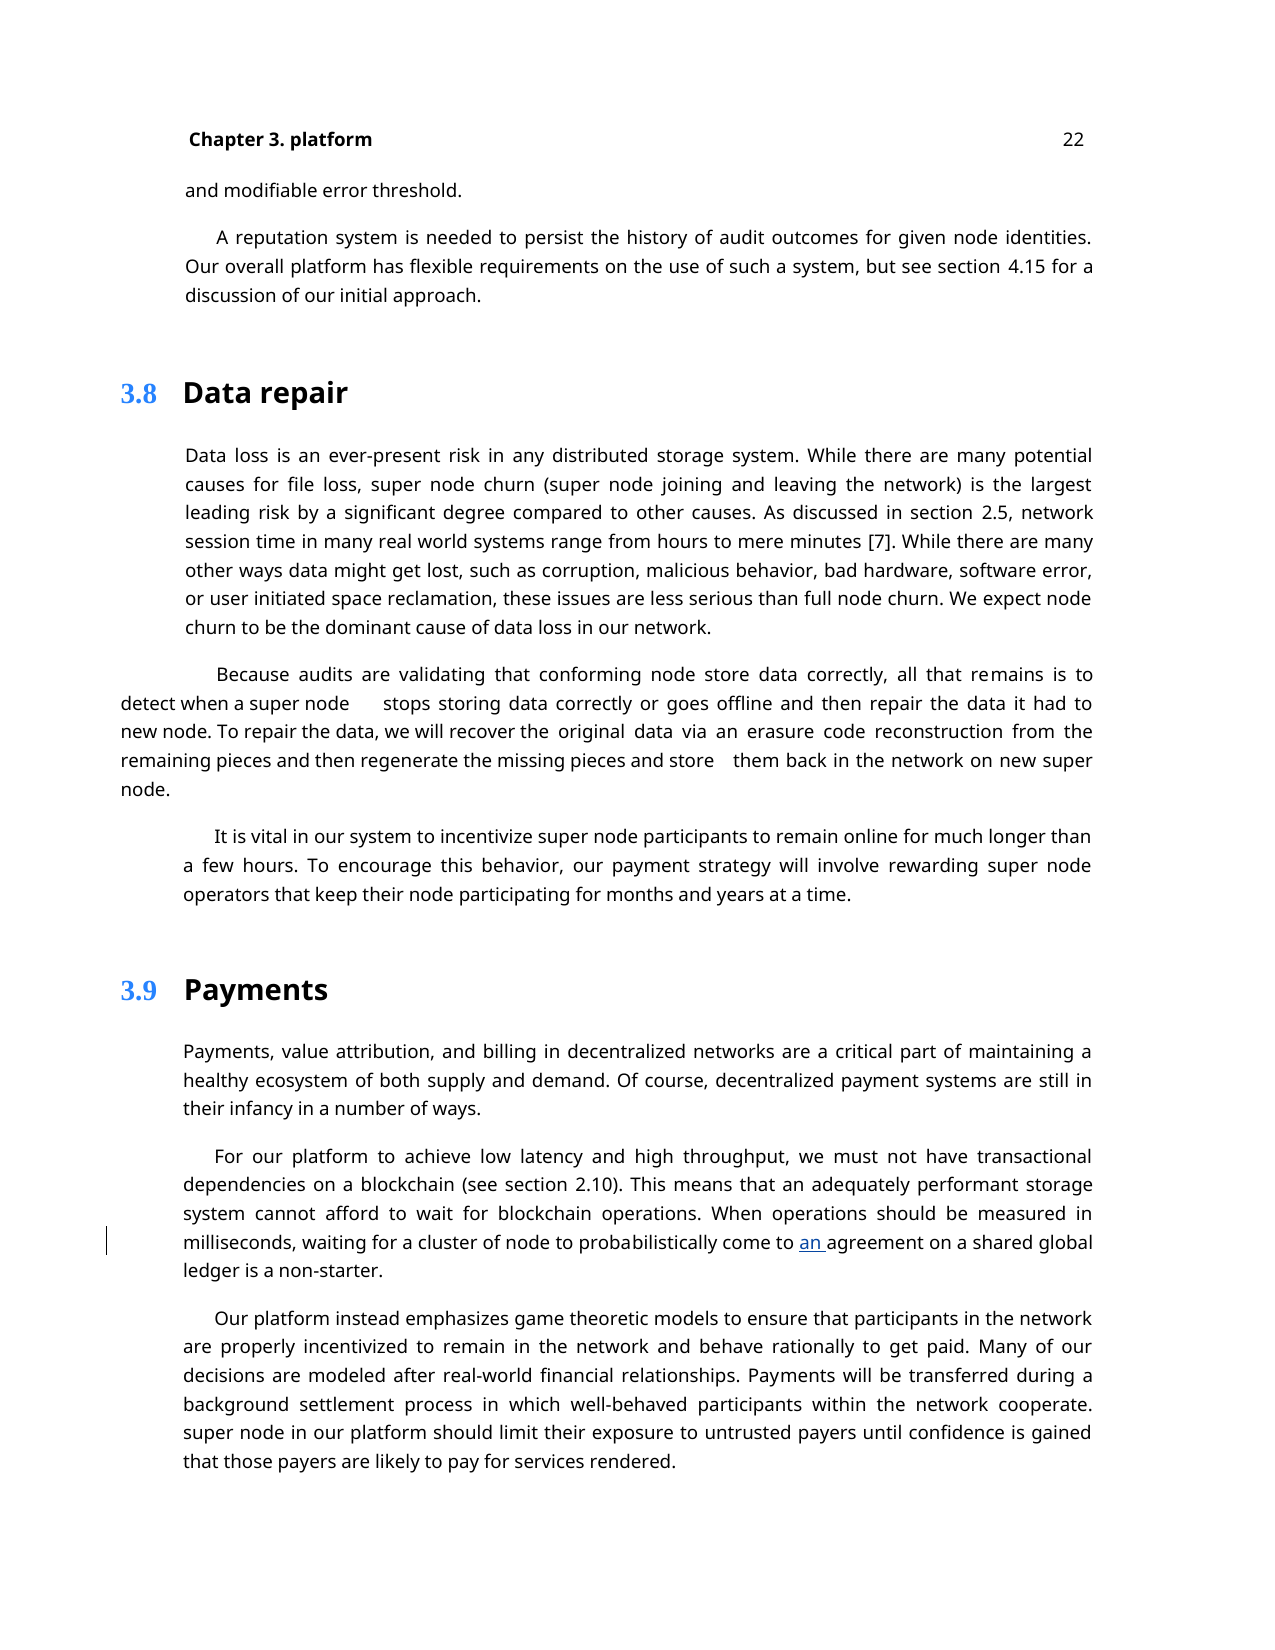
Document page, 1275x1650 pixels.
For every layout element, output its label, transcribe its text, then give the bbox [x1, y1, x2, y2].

text A reputation system is needed to persist the history of audit outcomes for given node identities. Our overall platform has flexible requirements on the use of such a system, but see section 4.15 for a discussion of our initial approach. [185, 222, 1093, 308]
text Because audits are validating that conforming node store data correctly, all that remains is to detect when a super node stops storing data correctly or goes offline and then repair the data it had to new node. To repair the data, we will recover the original data via an erasure code reconstruction from the remaining pieces and then regenerate the missing pieces and store them back in the network on new super node. [120, 659, 1093, 802]
subtitle Payments [120, 969, 1093, 1009]
text Data loss is an ever-present risk in any distributed storage system. While there are many potential causes for file loss, super node churn (super node joining and leaving the network) is the largest leading risk by a significant degree compared to other causes. As discussed in section 2.5, network session time in many real world systems range from hours to mere minutes [7]. While there are many other ways data might get lost, such as corruption, malicious behavior, bad hardware, software error, or user initiated space reclamation, these issues are less serious than full node churn. We expect node churn to be the dominant cause of data loss in our network. [185, 439, 1093, 640]
text For our platform to achieve low latency and high throughput, we must not have transactional dependencies on a blockchain (see section 2.10). This means that an adequately performant storage system cannot afford to wait for blockchain operations. When operations should be measured in milliseconds, waiting for a cluster of node to probabilistically come to agreement on a shared global ledger is a non-starter. [183, 1140, 1093, 1283]
text Payments, value attribution, and billing in decentralized networks are a critical part of maintaining a healthy ecosystem of both supply and demand. Of course, decentralized payment systems are still in their infancy in a number of ways. [183, 1036, 1093, 1122]
text It is vital in our system to incentivize super node participants to remain online for much longer than a few hours. To encourage this behavior, our payment strategy will involve rewarding super node operators that keep their node participating for months and years at a time. [183, 821, 1093, 907]
text Our platform instead emphasizes game theoretic models to ensure that participants in the network are properly incentivized to remain in the network and behave rationally to get paid. Many of our decisions are modeled after real-world financial relationships. Payments will be transferred during a background settlement process in which well-behaved participants within the network cooperate. super node in our platform should limit their exposure to untrusted payers until confidence is gained that those payers are likely to pay for services rendered. [183, 1302, 1093, 1474]
subtitle Data repair [120, 373, 1093, 412]
